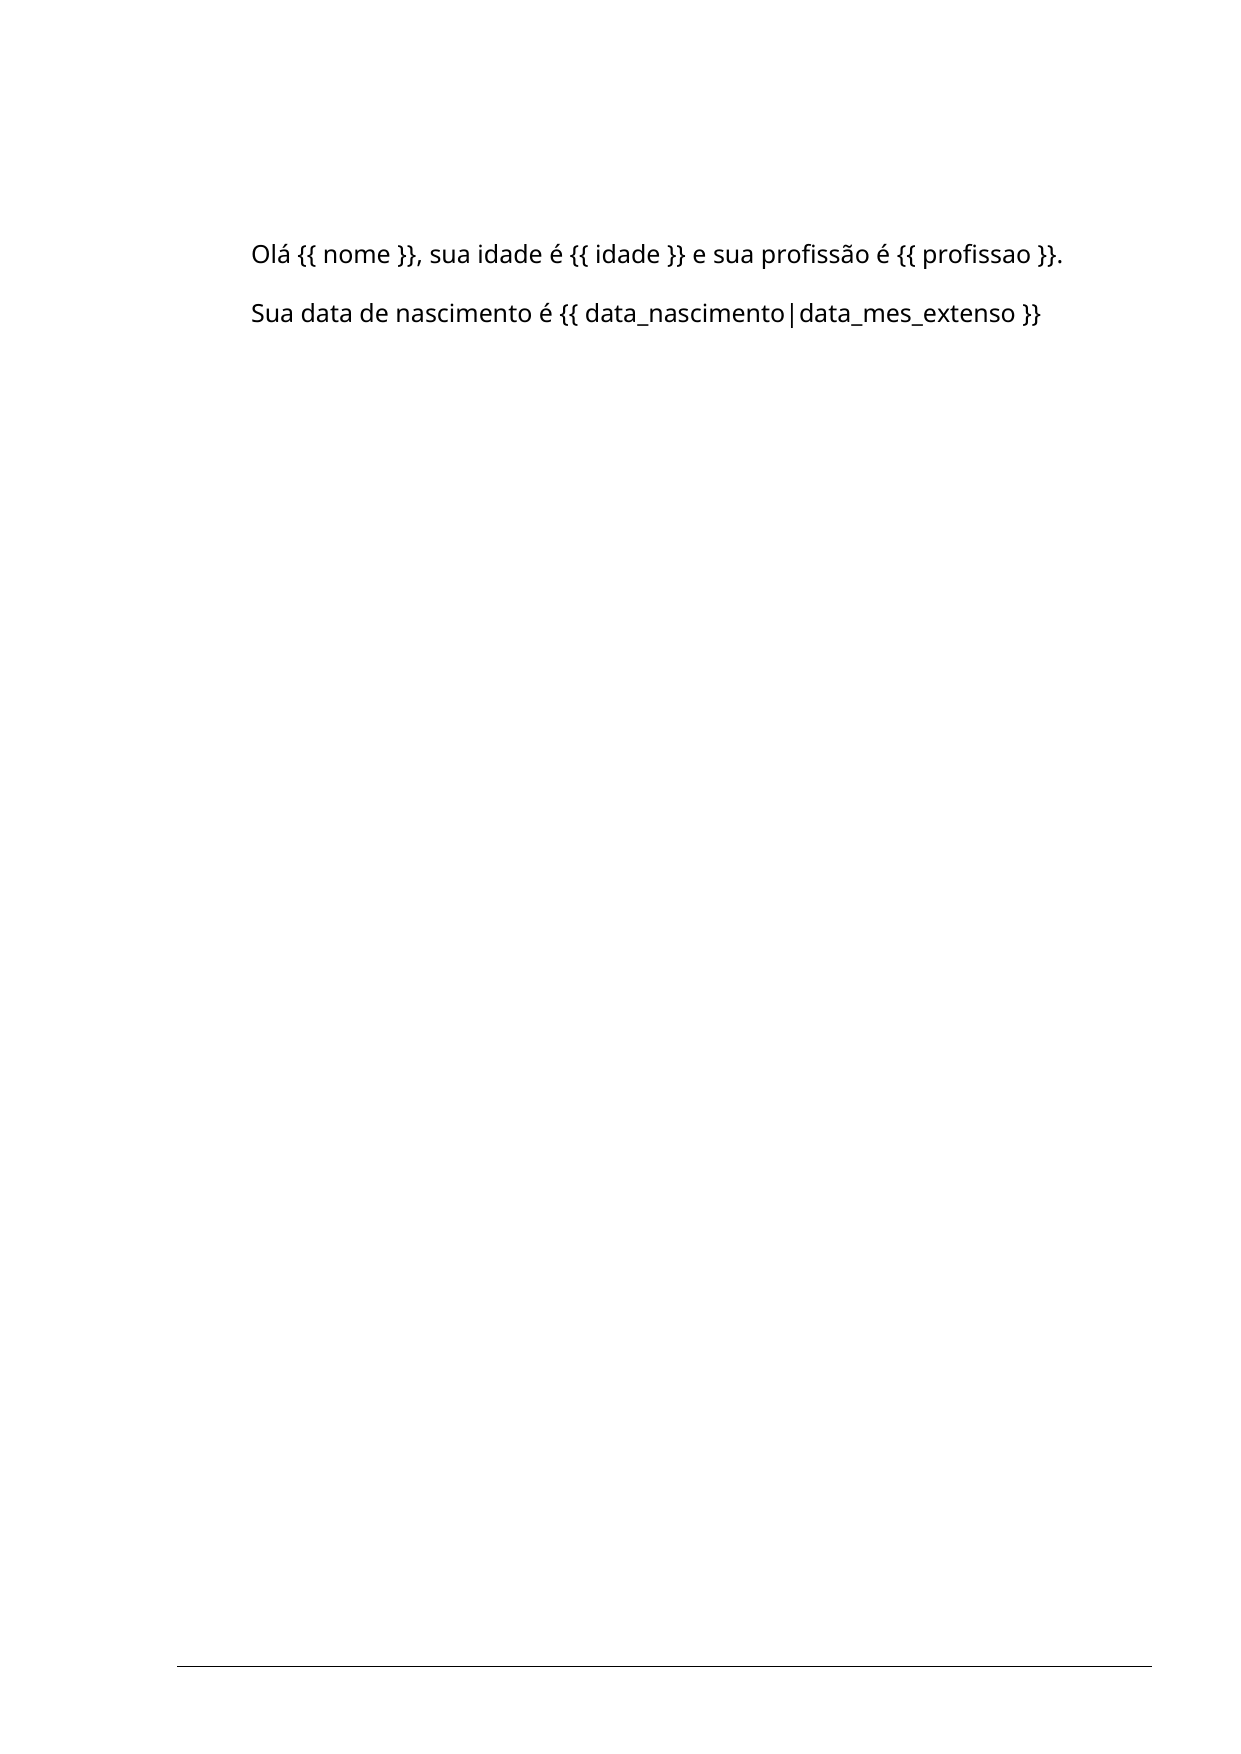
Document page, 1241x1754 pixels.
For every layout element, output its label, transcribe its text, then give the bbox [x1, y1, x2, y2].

text Sua data de nascimento é {{ data_nascimento|data_mes_extenso }} [177, 295, 1152, 329]
text Olá {{ nome }}, sua idade é {{ idade }} e sua profissão é {{ profissao }}. [177, 236, 1152, 270]
